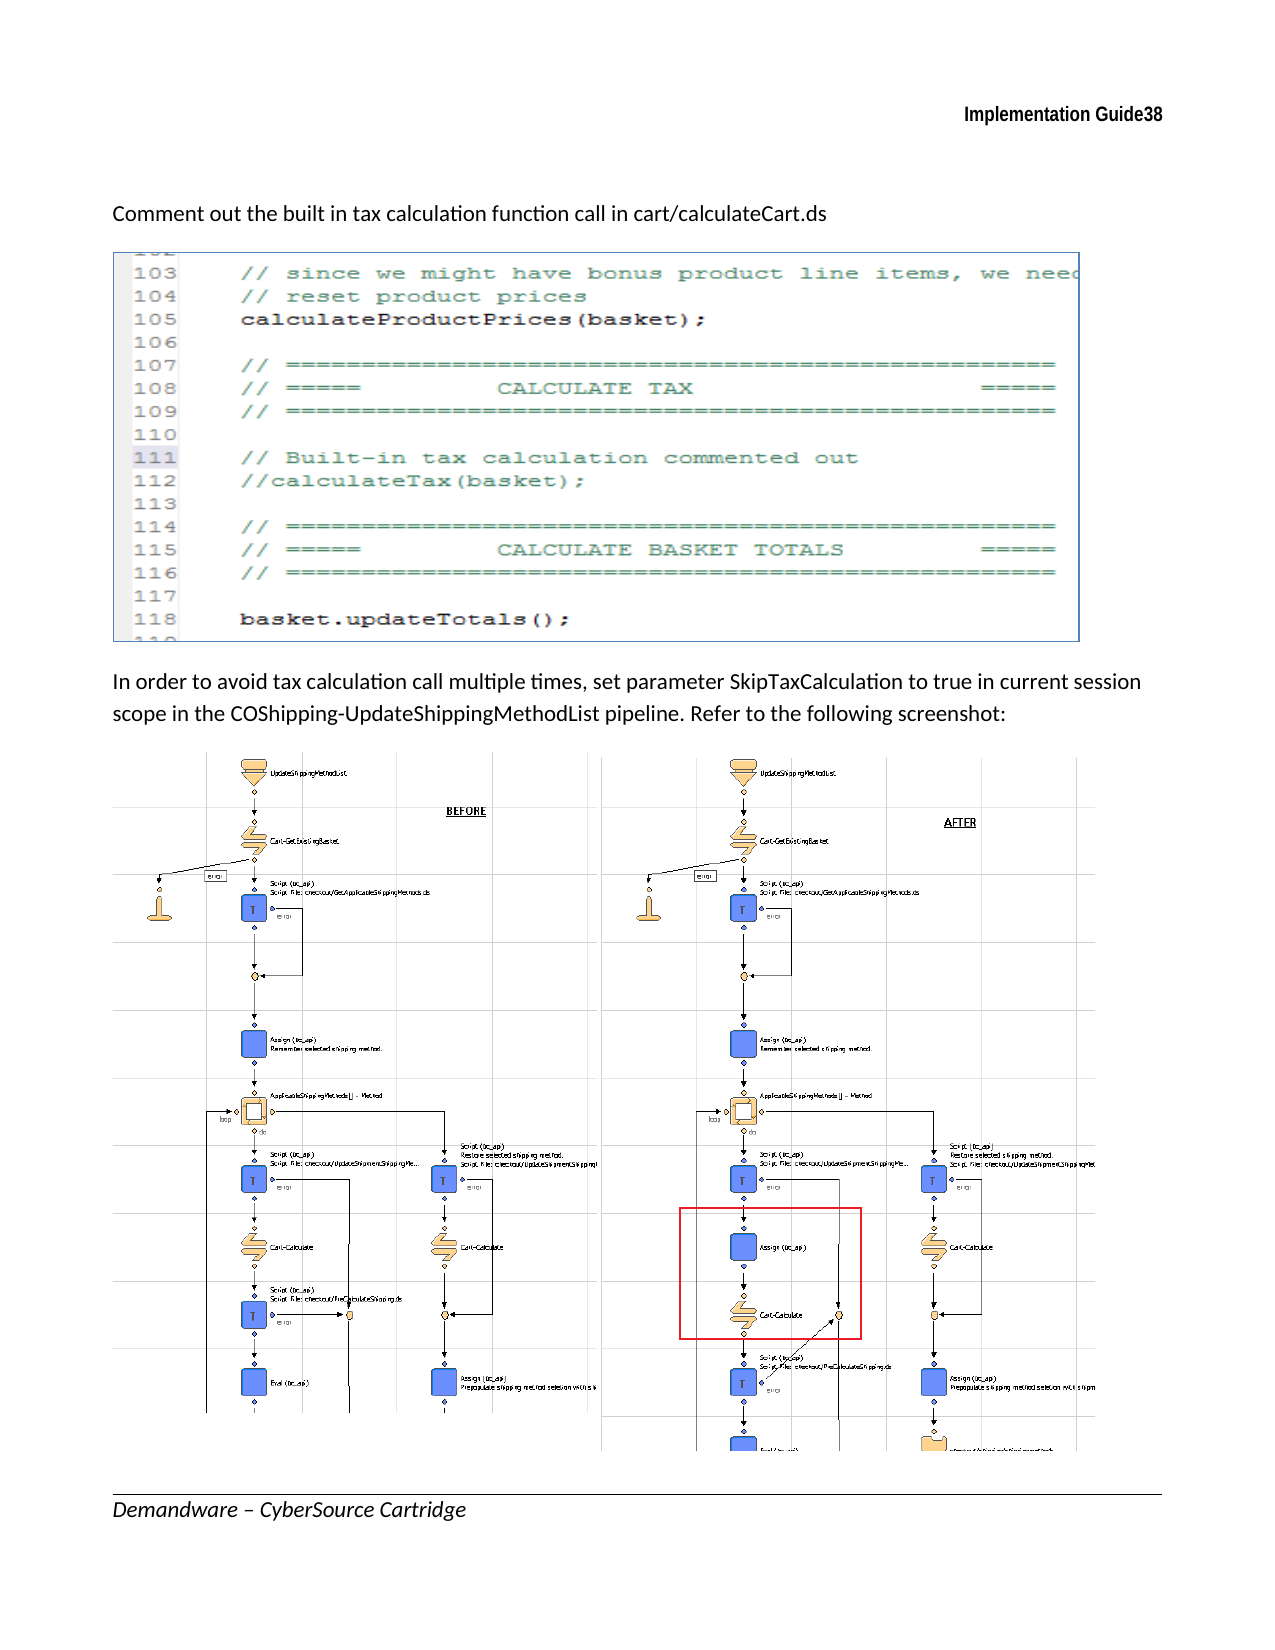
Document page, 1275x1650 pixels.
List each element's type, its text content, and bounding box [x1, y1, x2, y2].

text In order to avoid tax calculation call multiple times, set parameter SkipTaxCalculation to true in current session scope in the COShipping-UpdateShippingMethodList pipeline. Refer to the following screenshot: [112, 667, 1162, 728]
picture [114, 253, 1078, 641]
text Comment out the built in tax calculation function call in cart/calculateCart.ds [112, 199, 1162, 227]
picture [112, 752, 1096, 1451]
